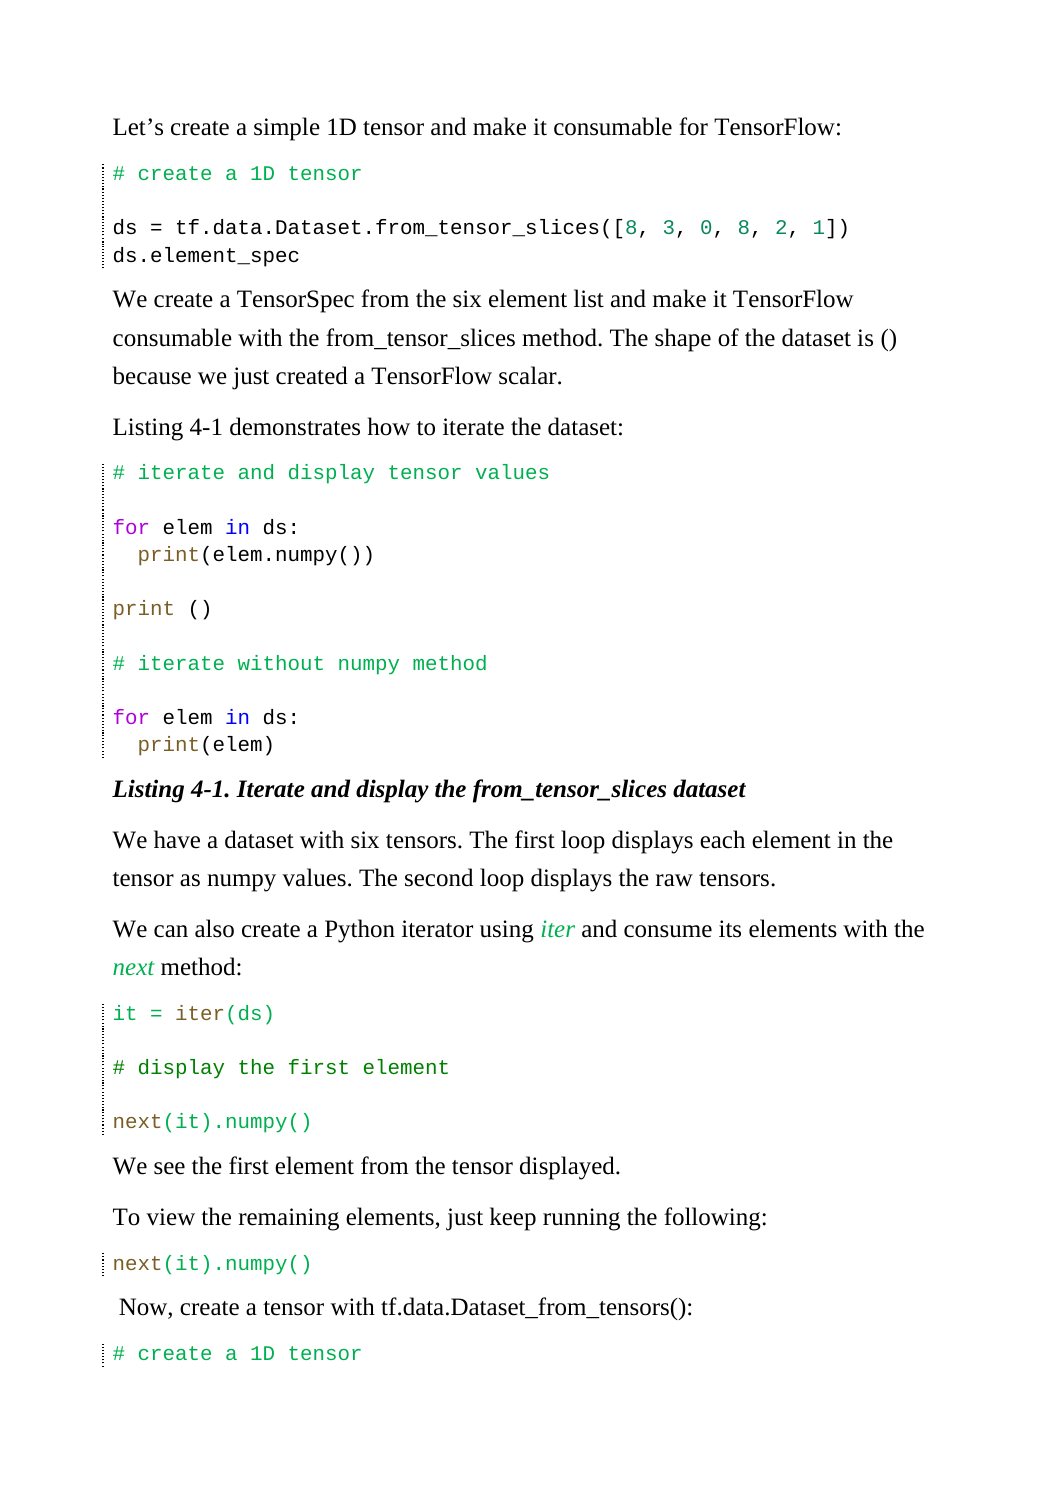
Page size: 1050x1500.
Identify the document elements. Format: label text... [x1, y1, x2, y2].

text ds.element_spec [102, 245, 937, 268]
text # display the first element [102, 1057, 937, 1081]
text Now, create a tensor with tf.data.Dataset_from_tensors(): [112, 1292, 937, 1321]
text We have a dataset with six tensors. The first loop displays each element in the tensor as numpy values. The second loop displays the raw tensors. [112, 825, 937, 892]
text We can also create a Python iterator using iter and consume its elements with the next method: [112, 914, 937, 981]
text To view the remaining elements, just keep running the following: [112, 1202, 937, 1231]
text We see the first element from the tensor displayed. [112, 1151, 937, 1180]
text print(elem.numpy()) [102, 544, 937, 568]
text # create a 1D tensor [102, 1343, 937, 1367]
text We create a TensorSpec from the six element list and make it TensorFlow consumable with the from_tensor_slices method. The shape of the dataset is () because we just created a TensorFlow scalar. [112, 284, 937, 390]
text # create a 1D tensor [102, 163, 937, 187]
text next(it).numpy() [102, 1252, 937, 1276]
text it = iter(ds) [102, 1003, 937, 1026]
text for elem in ds: [102, 707, 937, 731]
text Listing 4-1 demonstrates how to iterate the dataset: [112, 412, 937, 440]
text print(elem) [102, 734, 937, 758]
text # iterate and display tensor values [102, 462, 937, 486]
text next(it).numpy() [102, 1111, 937, 1135]
text Listing 4-1. Iterate and display the from_tensor_slices dataset [112, 774, 937, 803]
text ds = tf.data.Dataset.from_tensor_slices([8, 3, 0, 8, 2, 1]) [102, 218, 937, 241]
text print () [102, 598, 937, 622]
text for elem in ds: [102, 517, 937, 540]
text # iterate without numpy method [102, 653, 937, 676]
text Let’s create a simple 1D tensor and make it consumable for TensorFlow: [112, 112, 937, 141]
